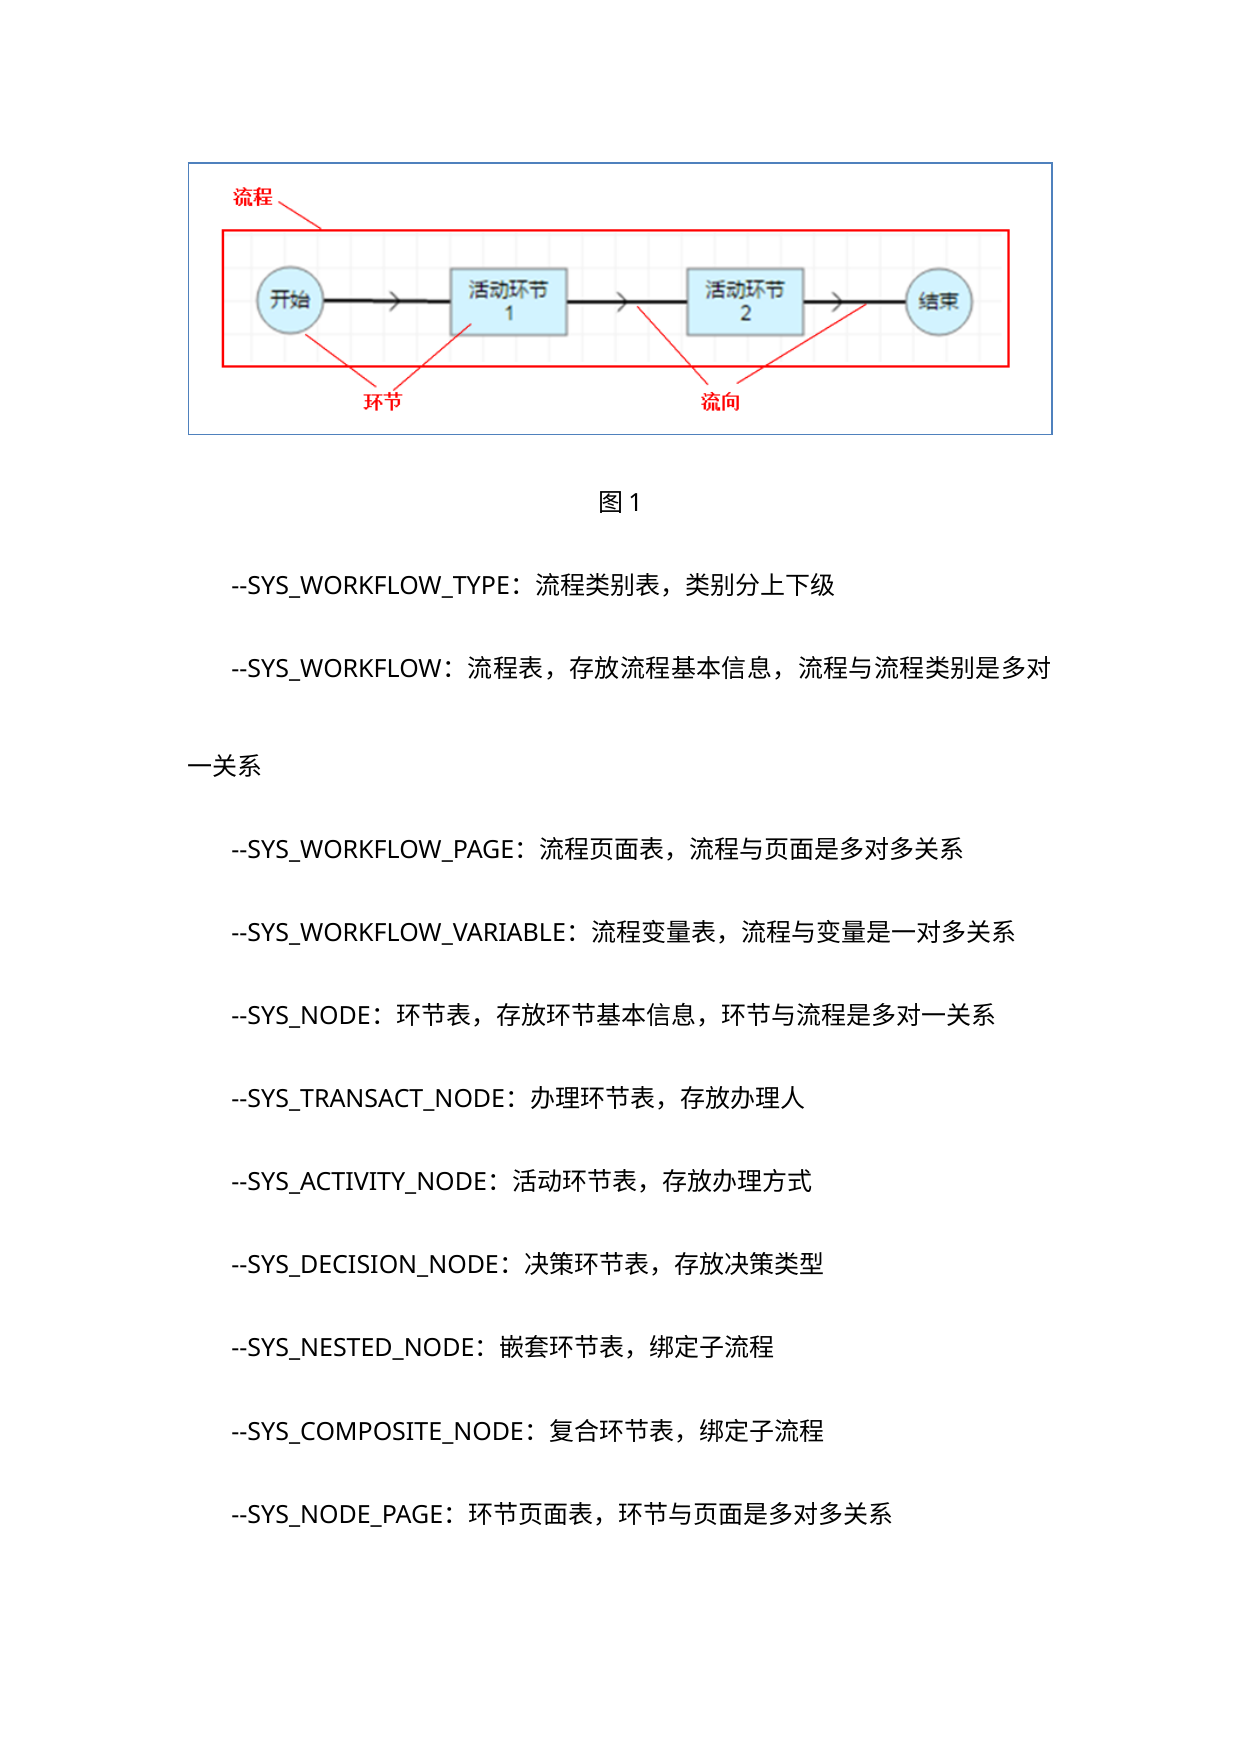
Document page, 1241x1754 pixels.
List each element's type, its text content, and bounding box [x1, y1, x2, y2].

text --SYS_WORKFLOW_PAGE：流程页面表，流程与页面是多对多关系 [187, 815, 1053, 880]
text --SYS_NESTED_NODE：嵌套环节表，绑定子流程 [187, 1313, 1053, 1378]
text --SYS_NODE：环节表，存放环节基本信息，环节与流程是多对一关系 [187, 981, 1053, 1046]
text --SYS_ACTIVITY_NODE：活动环节表，存放办理方式 [187, 1147, 1053, 1212]
text --SYS_NODE_PAGE：环节页面表，环节与页面是多对多关系 [187, 1480, 1053, 1545]
text --SYS_TRANSACT_NODE：办理环节表，存放办理人 [187, 1064, 1053, 1129]
text 图1 [187, 468, 1053, 533]
picture [189, 164, 1051, 434]
text --SYS_WORKFLOW_TYPE：流程类别表，类别分上下级 [187, 551, 1053, 616]
text --SYS_WORKFLOW_VARIABLE：流程变量表，流程与变量是一对多关系 [187, 898, 1053, 963]
text --SYS_DECISION_NODE：决策环节表，存放决策类型 [187, 1230, 1053, 1295]
text --SYS_COMPOSITE_NODE：复合环节表，绑定子流程 [187, 1397, 1053, 1462]
text --SYS_WORKFLOW：流程表，存放流程基本信息，流程与流程类别是多对一关系 [187, 634, 1053, 797]
